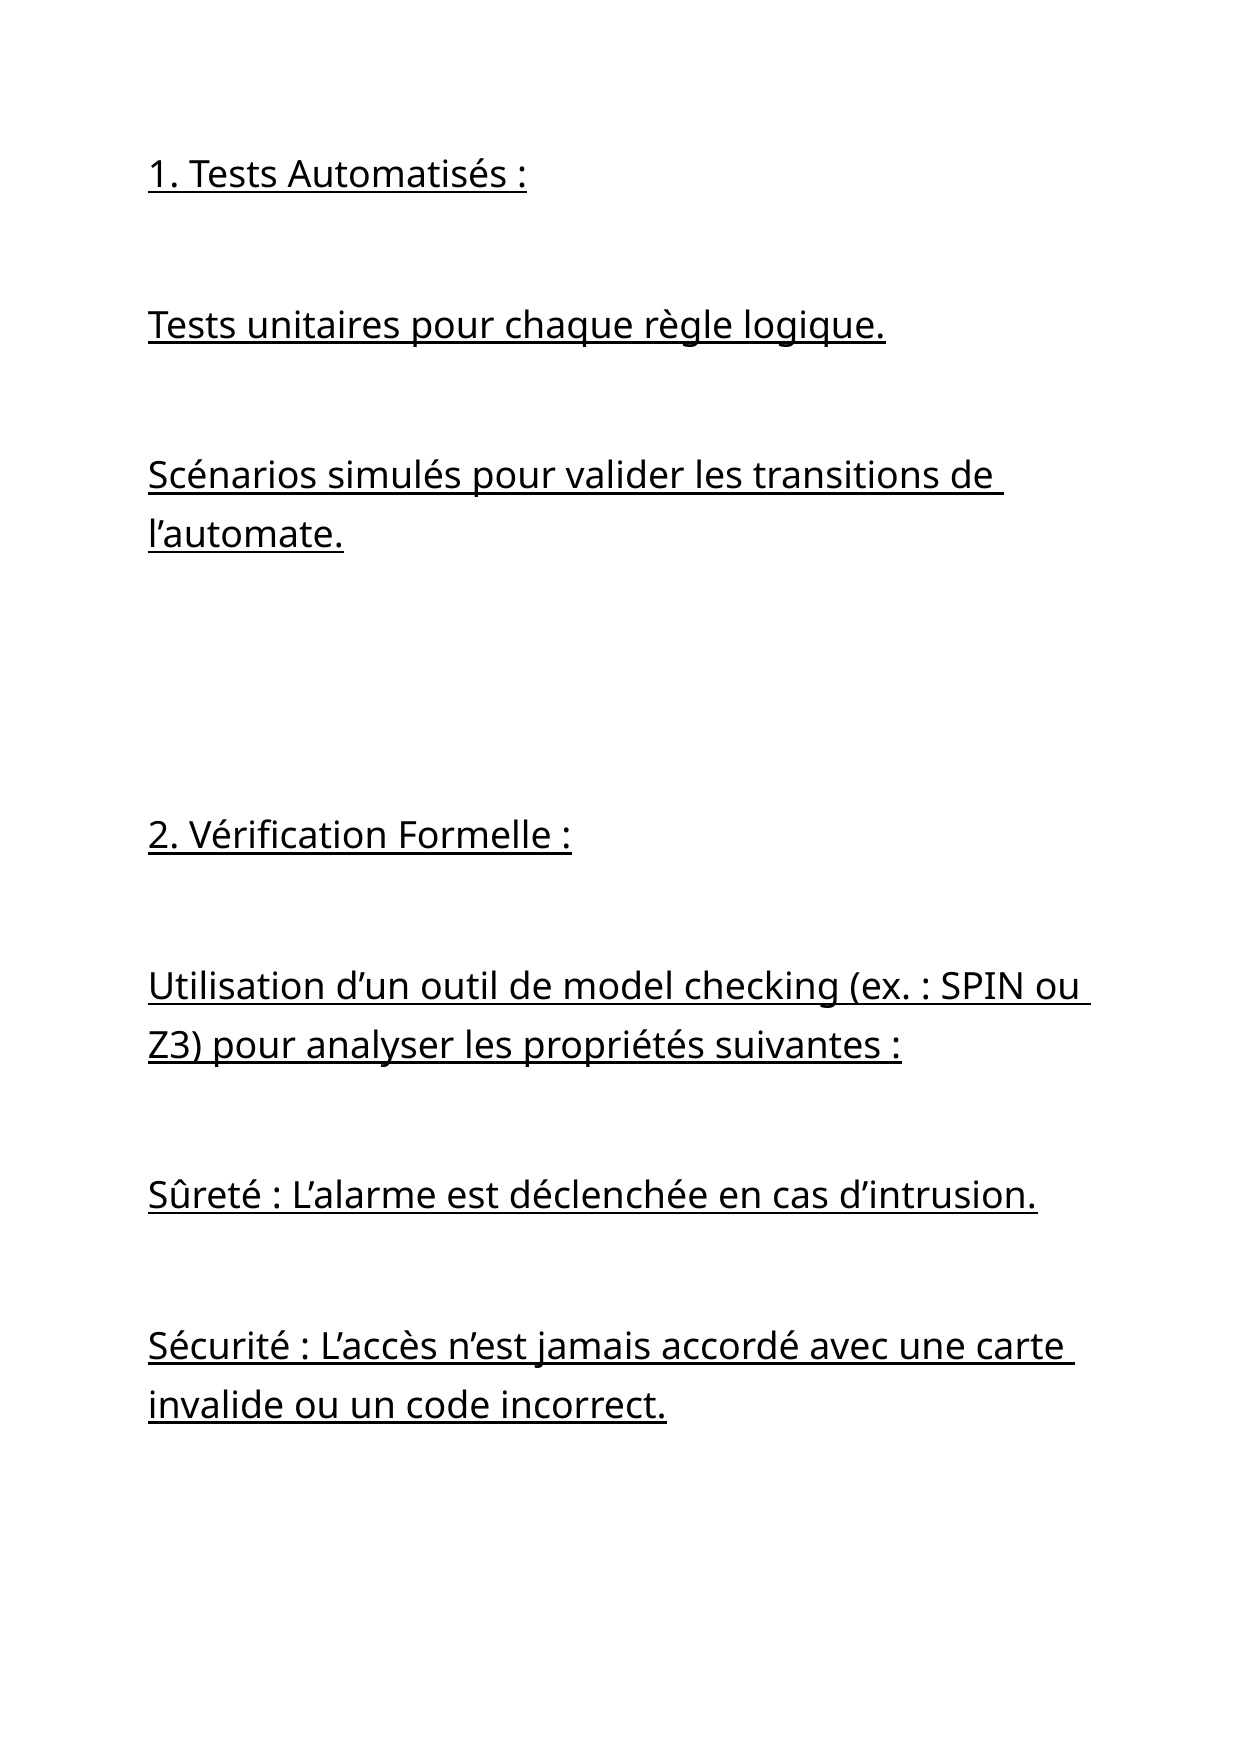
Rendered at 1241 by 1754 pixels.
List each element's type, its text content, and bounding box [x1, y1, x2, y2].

text Sécurité : L’accès n’est jamais accordé avec une carte invalide ou un code incorrect. [148, 1319, 1093, 1429]
text Scénarios simulés pour valider les transitions de l’automate. [148, 449, 1093, 558]
text Sûreté : L’alarme est déclenchée en cas d’intrusion. [148, 1169, 1093, 1220]
text Tests unitaires pour chaque règle logique. [148, 298, 1093, 349]
text 1. Tests Automatisés : [148, 148, 1093, 199]
text Utilisation d’un outil de model checking (ex. : SPIN ou Z3) pour analyser les propriétés suivantes : [148, 959, 1093, 1069]
text 2. Vérification Formelle : [148, 809, 1093, 860]
